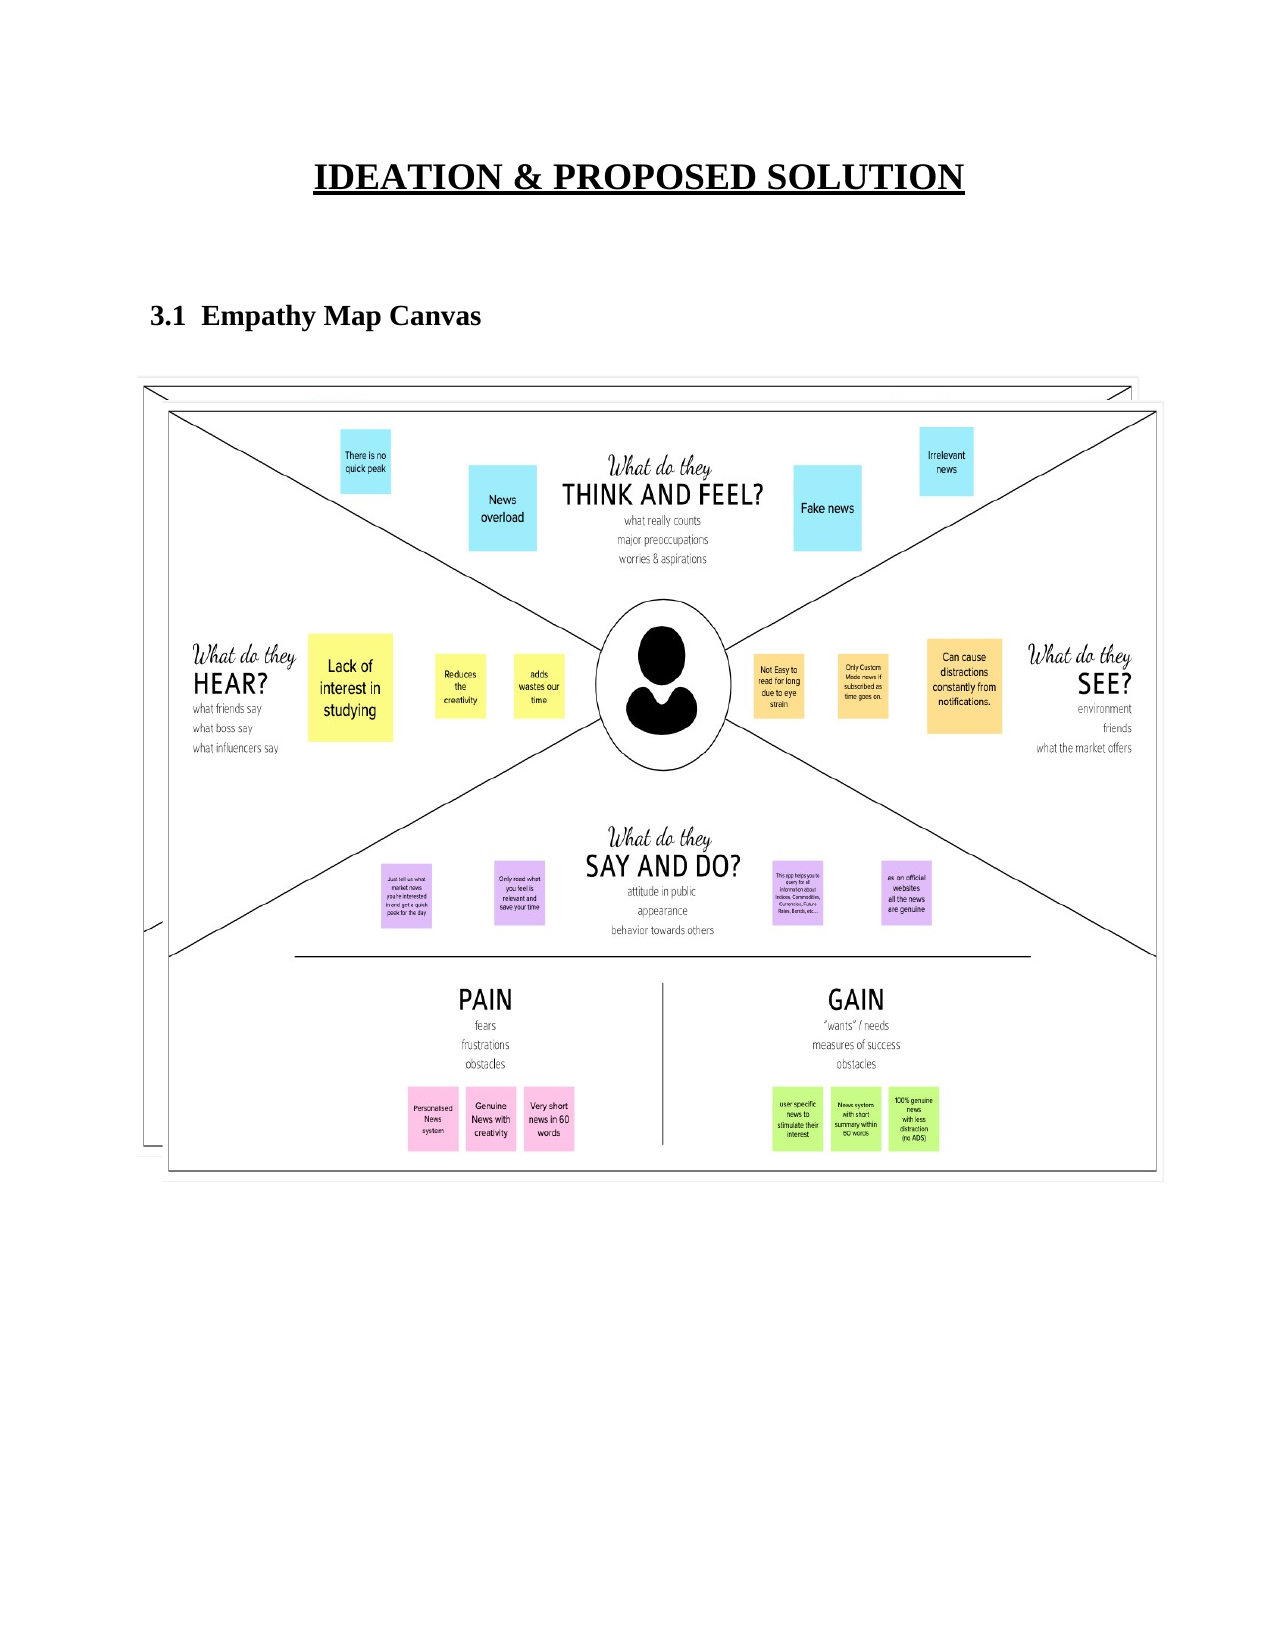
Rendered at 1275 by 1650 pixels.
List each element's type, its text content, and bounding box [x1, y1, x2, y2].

subtitle Empathy Map Canvas [150, 298, 1235, 331]
picture [137, 375, 1165, 1182]
subtitle IDEATION & PROPOSED SOLUTION [313, 154, 1235, 197]
